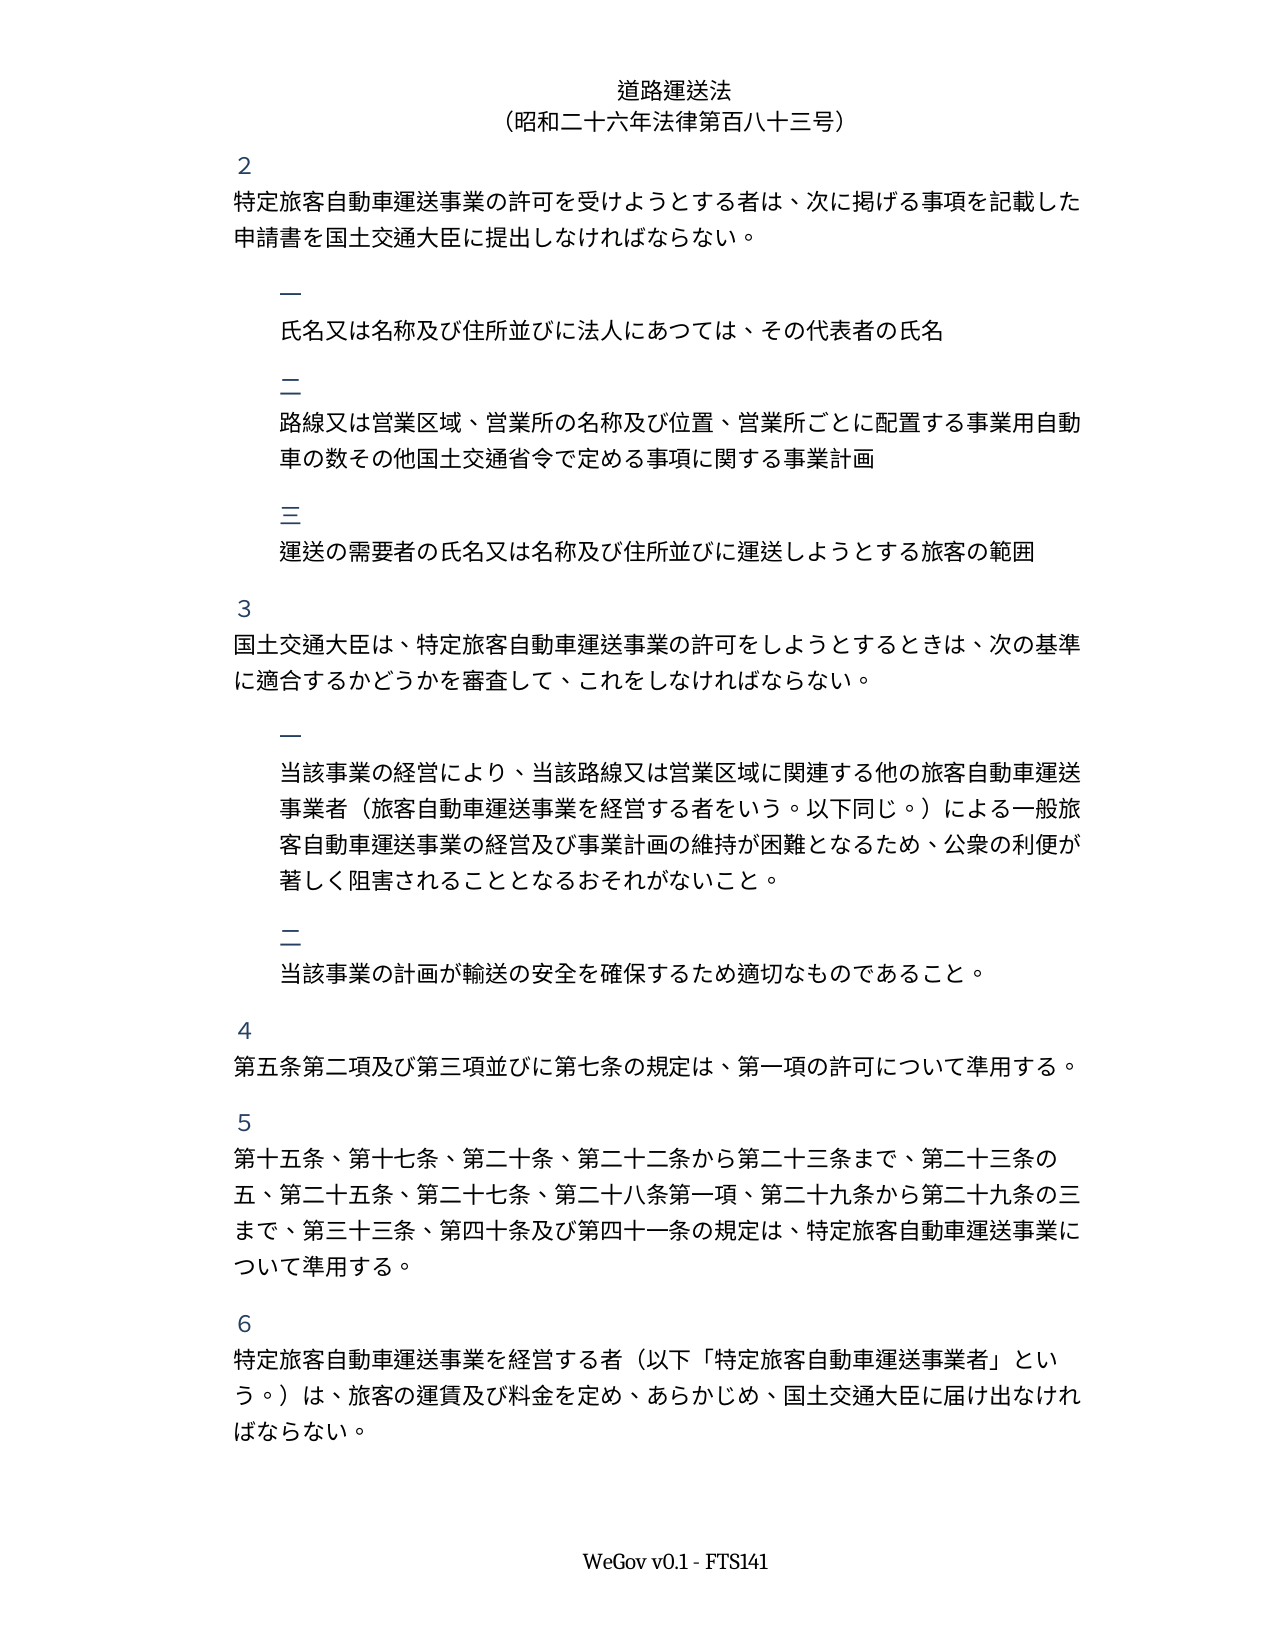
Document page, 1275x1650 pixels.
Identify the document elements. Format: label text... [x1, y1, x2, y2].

text 運送の需要者の氏名又は名称及び住所並びに運送しようとする旅客の範囲 [279, 536, 1087, 567]
text 特定旅客自動車運送事業を経営する者（以下「特定旅客自動車運送事業者」という。）は、旅客の運賃及び料金を定め、あらかじめ、国土交通大臣に届け出なければならない。 [233, 1344, 1087, 1447]
subtitle 三 [279, 500, 1087, 531]
subtitle ５ [233, 1107, 1087, 1138]
subtitle 二 [279, 371, 1087, 403]
text 当該事業の計画が輸送の安全を確保するため適切なものであること。 [279, 958, 1087, 989]
subtitle ４ [233, 1014, 1087, 1046]
text 路線又は営業区域、営業所の名称及び位置、営業所ごとに配置する事業用自動車の数その他国土交通省令で定める事項に関する事業計画 [279, 407, 1087, 474]
text 第十五条、第十七条、第二十条、第二十二条から第二十三条まで、第二十三条の五、第二十五条、第二十七条、第二十八条第一項、第二十九条から第二十九条の三まで、第三十三条、第四十条及び第四十一条の規定は、特定旅客自動車運送事業について準用する。 [233, 1143, 1087, 1282]
text 当該事業の経営により、当該路線又は営業区域に関連する他の旅客自動車運送事業者（旅客自動車運送事業を経営する者をいう。以下同じ。）による一般旅客自動車運送事業の経営及び事業計画の維持が困難となるため、公衆の利便が著しく阻害されることとなるおそれがないこと。 [279, 757, 1087, 896]
subtitle ６ [233, 1308, 1087, 1339]
text 特定旅客自動車運送事業の許可を受けようとする者は、次に掲げる事項を記載した申請書を国土交通大臣に提出しなければならない。 [233, 186, 1087, 253]
subtitle ２ [233, 150, 1087, 181]
text 国土交通大臣は、特定旅客自動車運送事業の許可をしようとするときは、次の基準に適合するかどうかを審査して、これをしなければならない。 [233, 629, 1087, 696]
subtitle 一 [279, 721, 1087, 753]
text 氏名又は名称及び住所並びに法人にあつては、その代表者の氏名 [279, 314, 1087, 346]
subtitle ３ [233, 593, 1087, 624]
subtitle 一 [279, 279, 1087, 310]
text 第五条第二項及び第三項並びに第七条の規定は、第一項の許可について準用する。 [233, 1051, 1087, 1082]
subtitle 二 [279, 922, 1087, 953]
